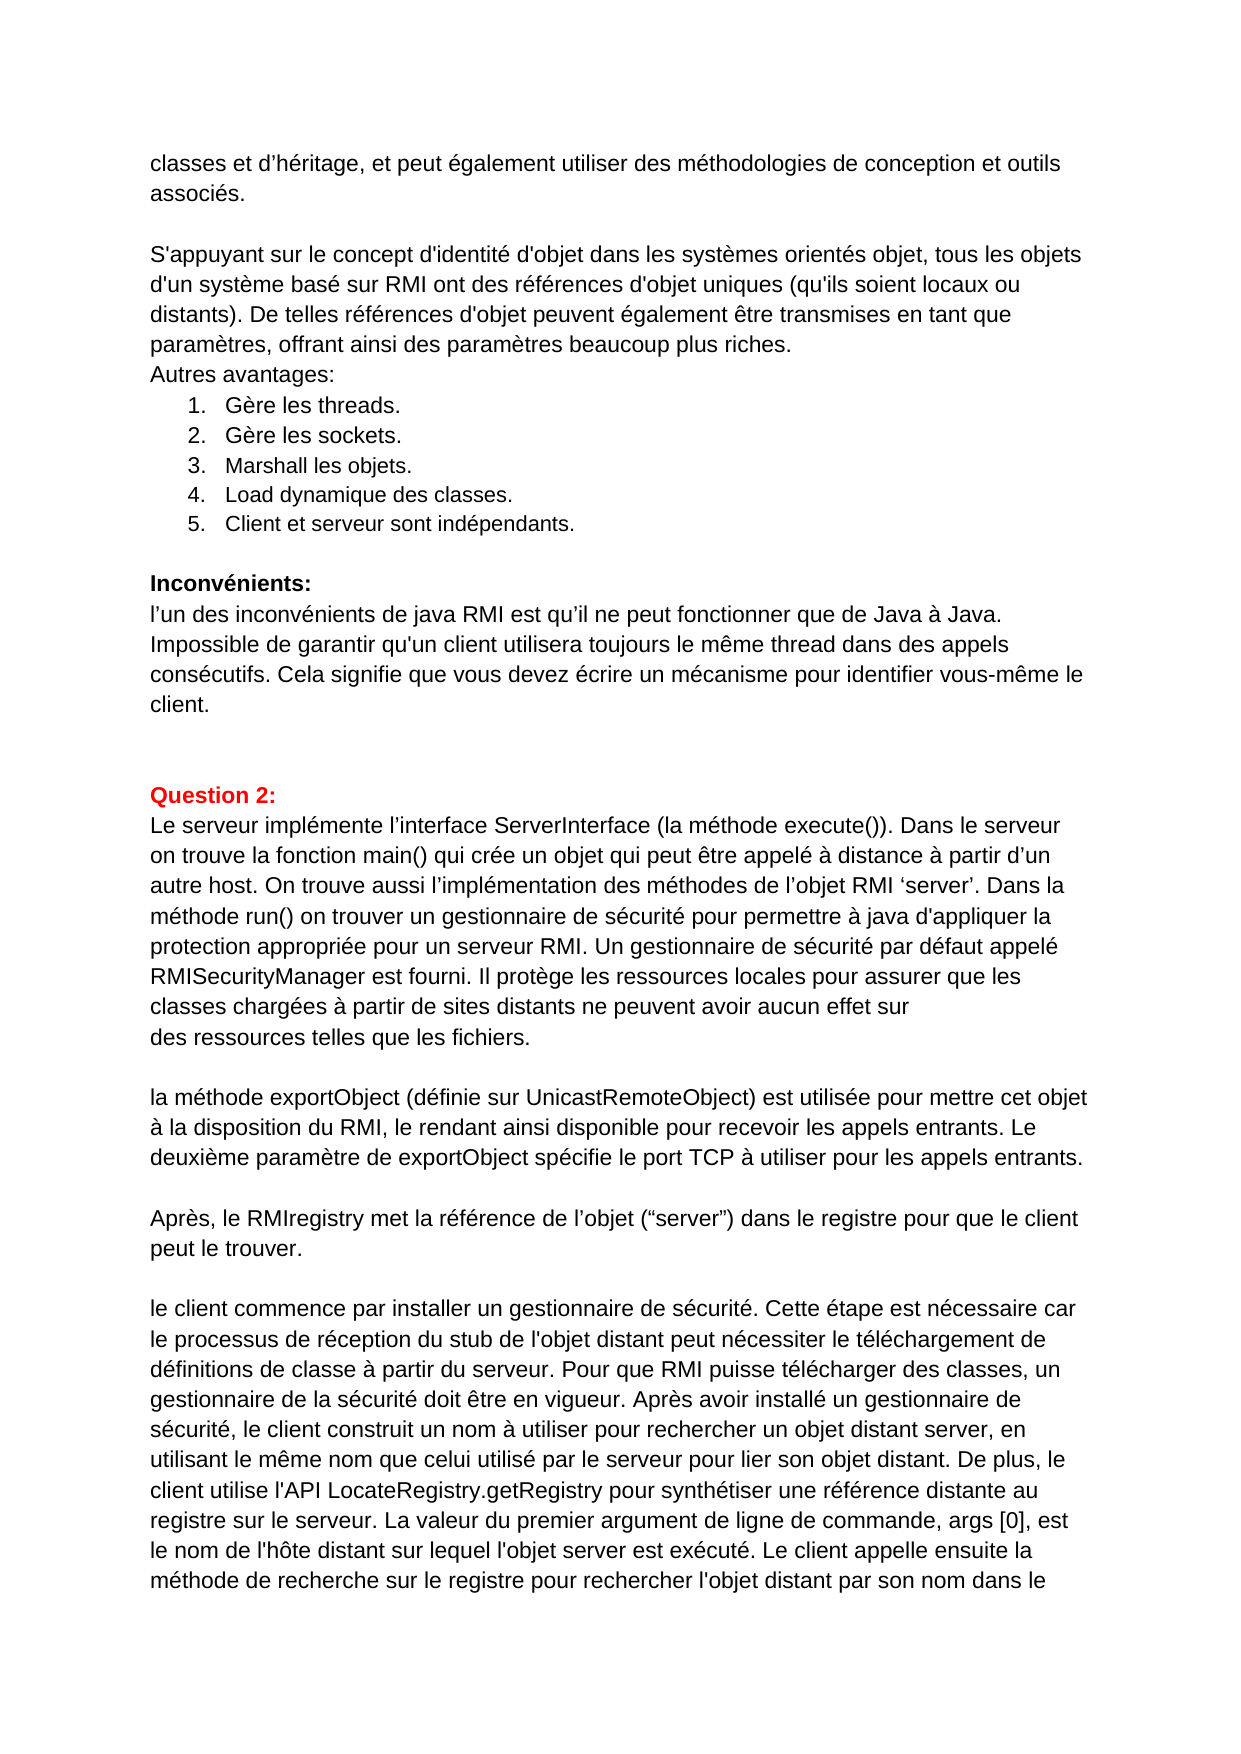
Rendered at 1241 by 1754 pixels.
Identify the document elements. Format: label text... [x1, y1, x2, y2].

text l’un des inconvénients de java RMI est qu’il ne peut fonctionner que de Java à Java. Impossible de garantir qu'un client utilisera toujours le même thread dans des appels consécutifs. Cela signifie que vous devez écrire un mécanisme pour identifier vous-même le client. [150, 601, 1090, 718]
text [150, 1295, 1090, 1594]
list Gère les threads. [187, 392, 1090, 418]
text Après, le RMIregistry met la référence de l’objet (“server”) dans le registre pour que le client peut le trouver. [150, 1205, 1090, 1261]
text la méthode exportObject (définie sur UnicastRemoteObject) est utilisée pour mettre cet objet à la disposition du RMI, le rendant ainsi disponible pour recevoir les appels entrants. Le deuxième paramètre de exportObject spécifie le port TCP à utiliser pour les appels entrants. [150, 1084, 1090, 1171]
list Marshall les objets. [187, 452, 1090, 478]
list Client et serveur sont indépendants. [187, 511, 1090, 536]
text Le serveur implémente l’interface ServerInterface (la méthode execute()). Dans le serveur on trouve la fonction main() qui crée un objet qui peut être appelé à distance à partir d’un autre host. On trouve aussi l’implémentation des méthodes de l’objet RMI ‘server’. Dans la méthode run() on trouver un gestionnaire de sécurité pour permettre à java d'appliquer la protection appropriée pour un serveur RMI. Un gestionnaire de sécurité par défaut appelé RMISecurityManager est fourni. Il protège les ressources locales pour assurer que les classes chargées à partir de sites distants ne peuvent avoir aucun effet sur [150, 812, 1090, 1020]
text des ressources telles que les fichiers. [150, 1023, 1090, 1050]
text Inconvénients: [150, 570, 1090, 597]
text Autres avantages: [150, 361, 1090, 388]
list Gère les sockets. [187, 422, 1090, 448]
text Question 2: [150, 782, 1090, 808]
text S'appuyant sur le concept d'identité d'objet dans les systèmes orientés objet, tous les objets d'un système basé sur RMI ont des références d'objet uniques (qu'ils soient locaux ou distants). De telles références d'objet peuvent également être transmises en tant que paramètres, offrant ainsi des paramètres beaucoup plus riches. [150, 241, 1090, 358]
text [150, 150, 1090, 207]
list Load dynamique des classes. [187, 482, 1090, 507]
